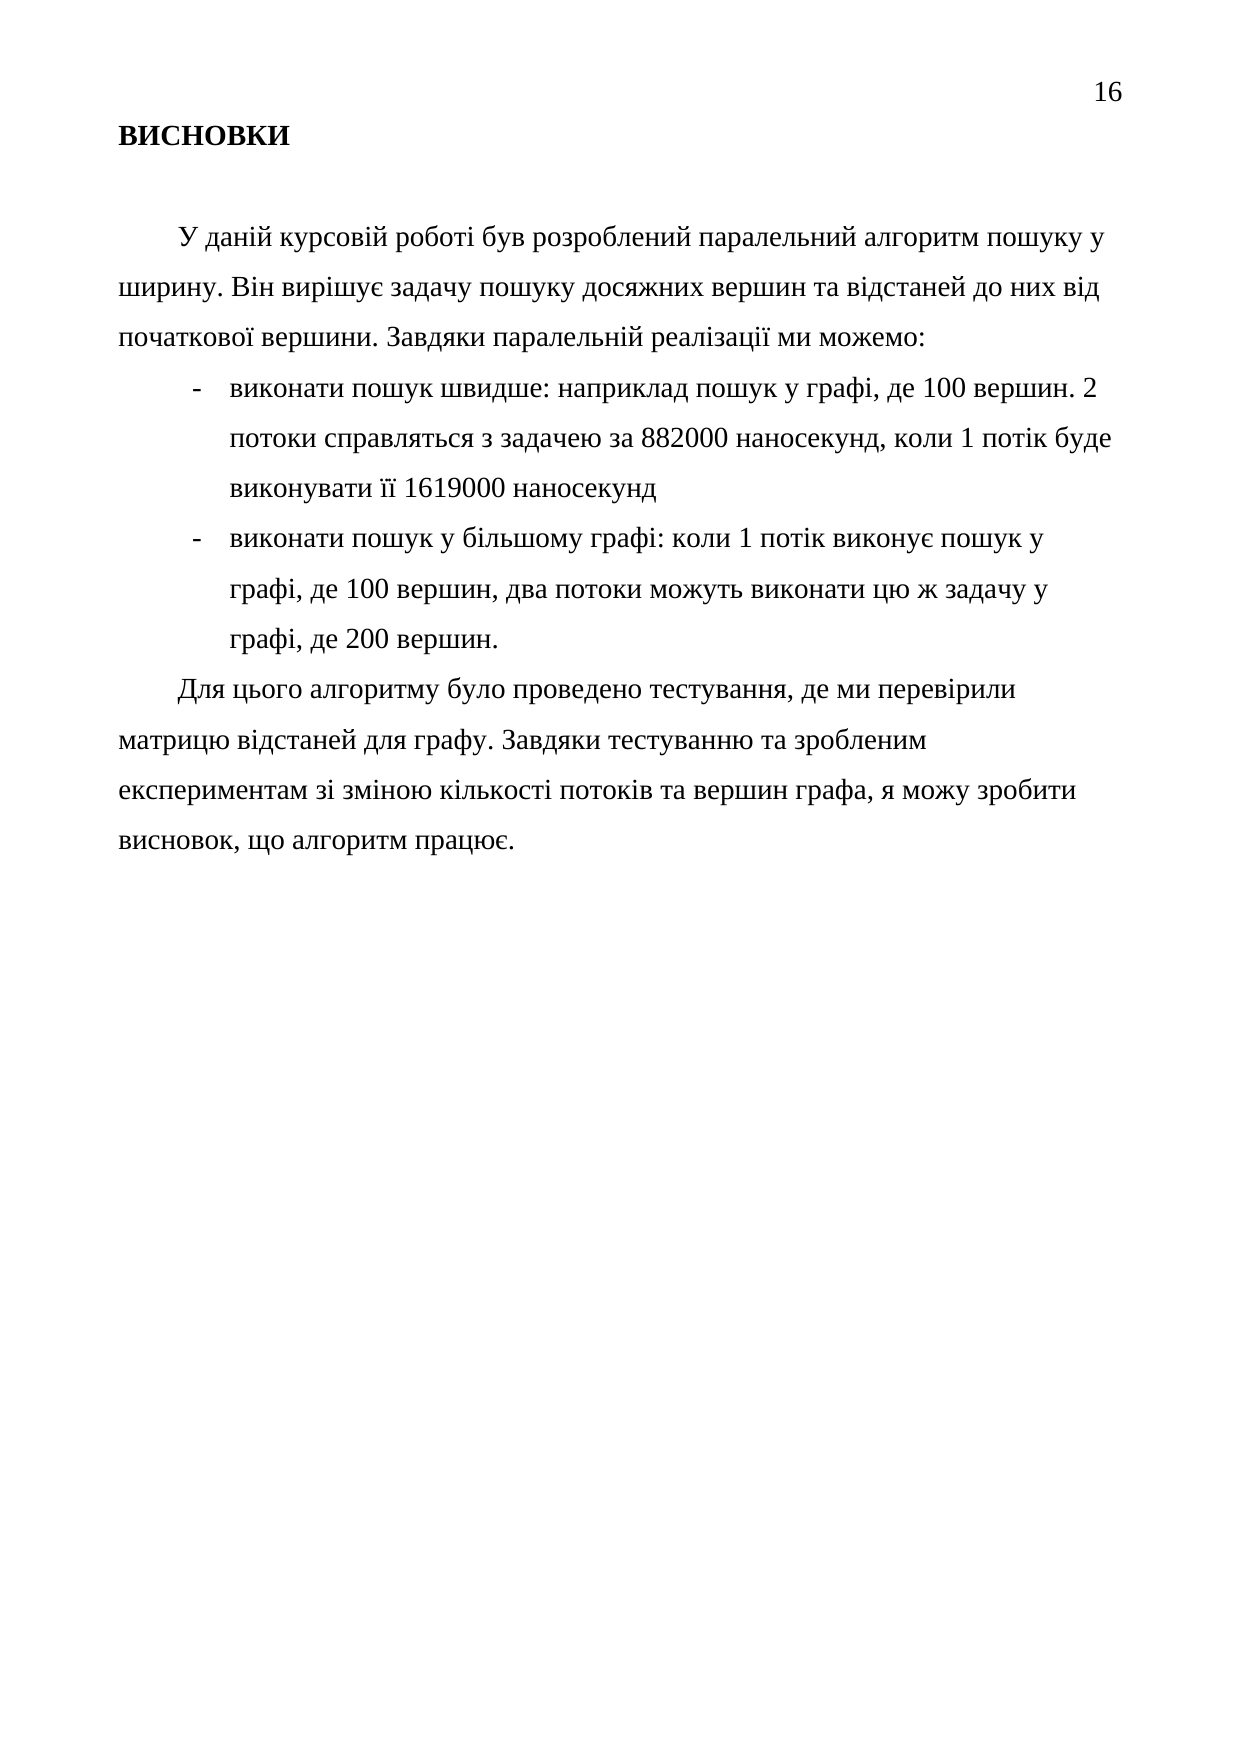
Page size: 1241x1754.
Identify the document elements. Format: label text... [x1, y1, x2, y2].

text У даній курсовій роботі був розроблений паралельний алгоритм пошуку у ширину. Він вирішує задачу пошуку досяжних вершин та відстаней до них від початкової вершини. Завдяки паралельній реалізації ми можемо: [118, 219, 1122, 353]
subtitle ВИСНОВКИ [118, 118, 1122, 152]
text Для цього алгоритму було проведено тестування, де ми перевірили матрицю відстаней для графу. Завдяки тестуванню та зробленим експериментам зі зміною кількості потоків та вершин графа, я можу зробити висновок, що алгоритм працює. [118, 672, 1122, 856]
list виконати пошук у більшому графі: коли 1 потік виконує пошук у графі, де 100 вершин, два потоки можуть виконати цю ж задачу у графі, де 200 вершин. [192, 521, 1122, 655]
list виконати пошук швидше: наприклад пошук у графі, де 100 вершин. 2 потоки справляться з задачею за 882000 наносекунд, коли 1 потік буде виконувати її 1619000 наносекунд [192, 370, 1122, 504]
